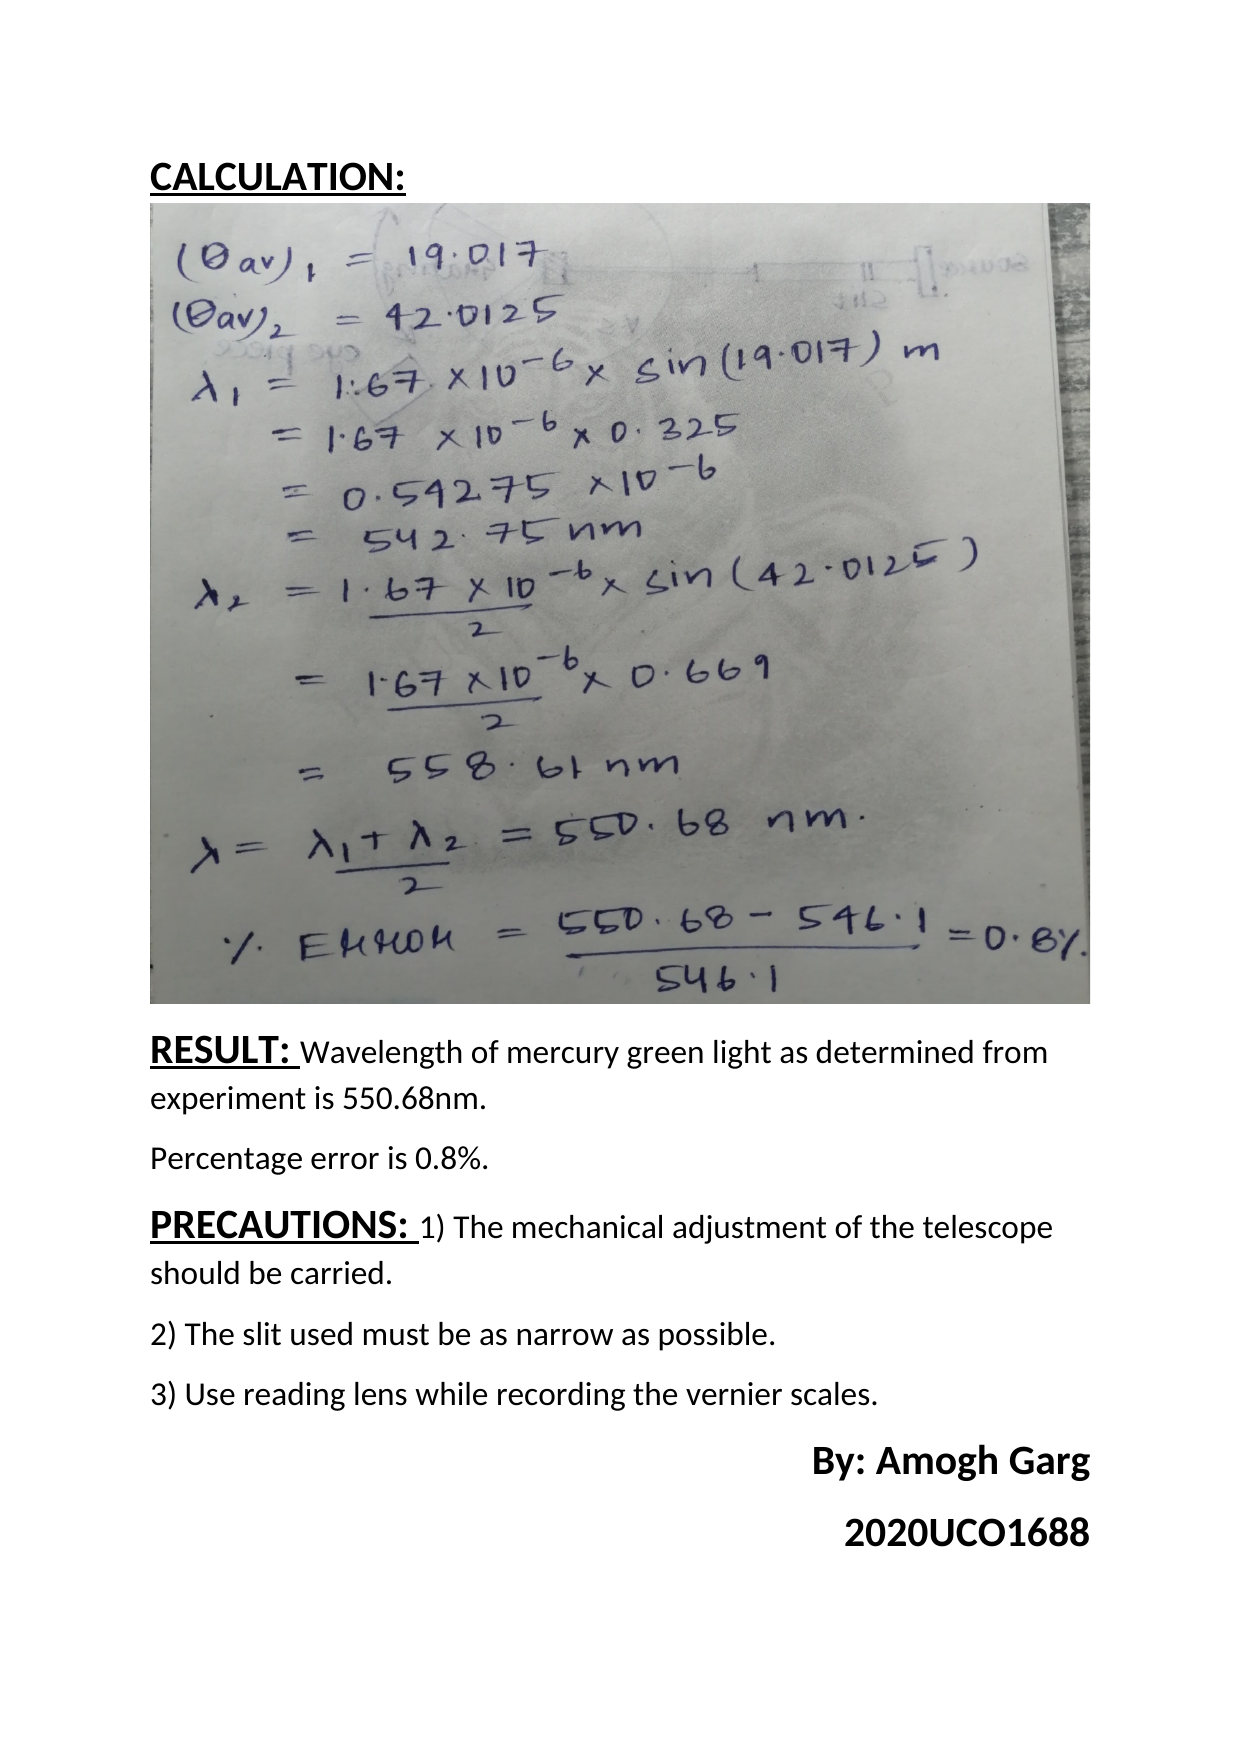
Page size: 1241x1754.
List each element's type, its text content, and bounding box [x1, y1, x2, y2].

text Percentage error is 0.8%. [150, 1137, 1090, 1178]
text CALCULATION: [150, 150, 1090, 203]
text 2) The slit used must be as narrow as possible. [150, 1313, 1090, 1353]
text 2020UCO1688 [150, 1506, 1090, 1556]
text RESULT: Wavelength of mercury green light as determined from experiment is 550.68nm. [150, 1023, 1090, 1117]
text 3) Use reading lens while recording the vernier scales. [150, 1373, 1090, 1414]
text PRECAUTIONS: 1) The mechanical adjustment of the telescope should be carried. [150, 1198, 1090, 1293]
picture [150, 203, 1091, 1004]
text By: Amogh Garg [150, 1434, 1090, 1485]
